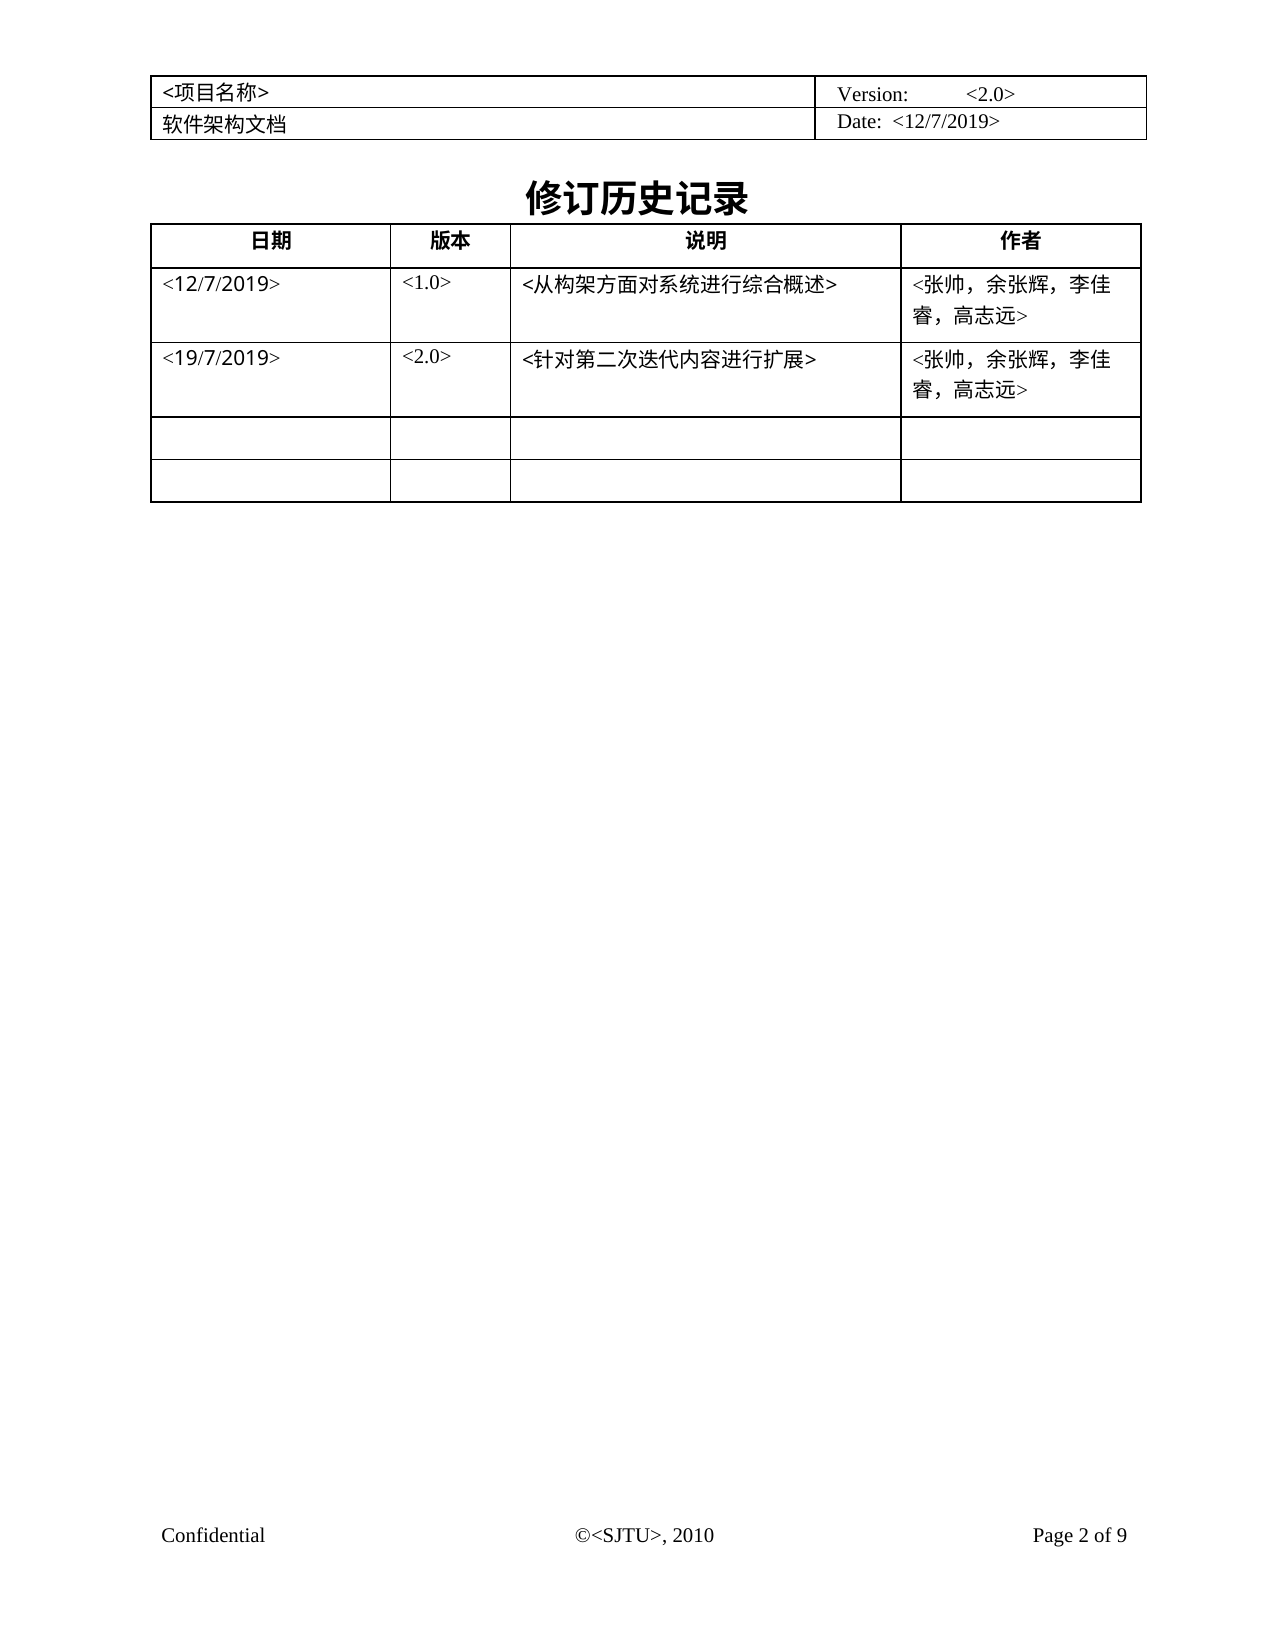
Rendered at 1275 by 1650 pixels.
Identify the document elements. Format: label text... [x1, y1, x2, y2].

table_cell [902, 460, 1140, 501]
table_cell [152, 418, 390, 459]
table_header 版本 [391, 225, 510, 267]
table_cell [152, 460, 390, 501]
table_header 作者 [902, 225, 1140, 267]
table_cell [511, 460, 900, 501]
table_cell <张帅，余张辉，李佳睿，高志远> [902, 343, 1140, 416]
table_cell <张帅，余张辉，李佳睿，高志远> [902, 269, 1140, 342]
table_cell <19/7/2019> [152, 343, 390, 416]
table_cell [391, 418, 510, 459]
table_cell [391, 460, 510, 501]
table_cell <2.0> [391, 343, 510, 416]
table_cell <12/7/2019> [152, 269, 390, 342]
table_header 说明 [511, 225, 900, 267]
table_cell <从构架方面对系统进行综合概述> [511, 269, 900, 342]
table_cell <1.0> [391, 269, 510, 342]
table_cell <针对第二次迭代内容进行扩展> [511, 343, 900, 416]
table_cell [511, 418, 900, 459]
table_header 日期 [152, 225, 390, 267]
title 修订历史记录 [150, 169, 1125, 223]
table_cell [902, 418, 1140, 459]
